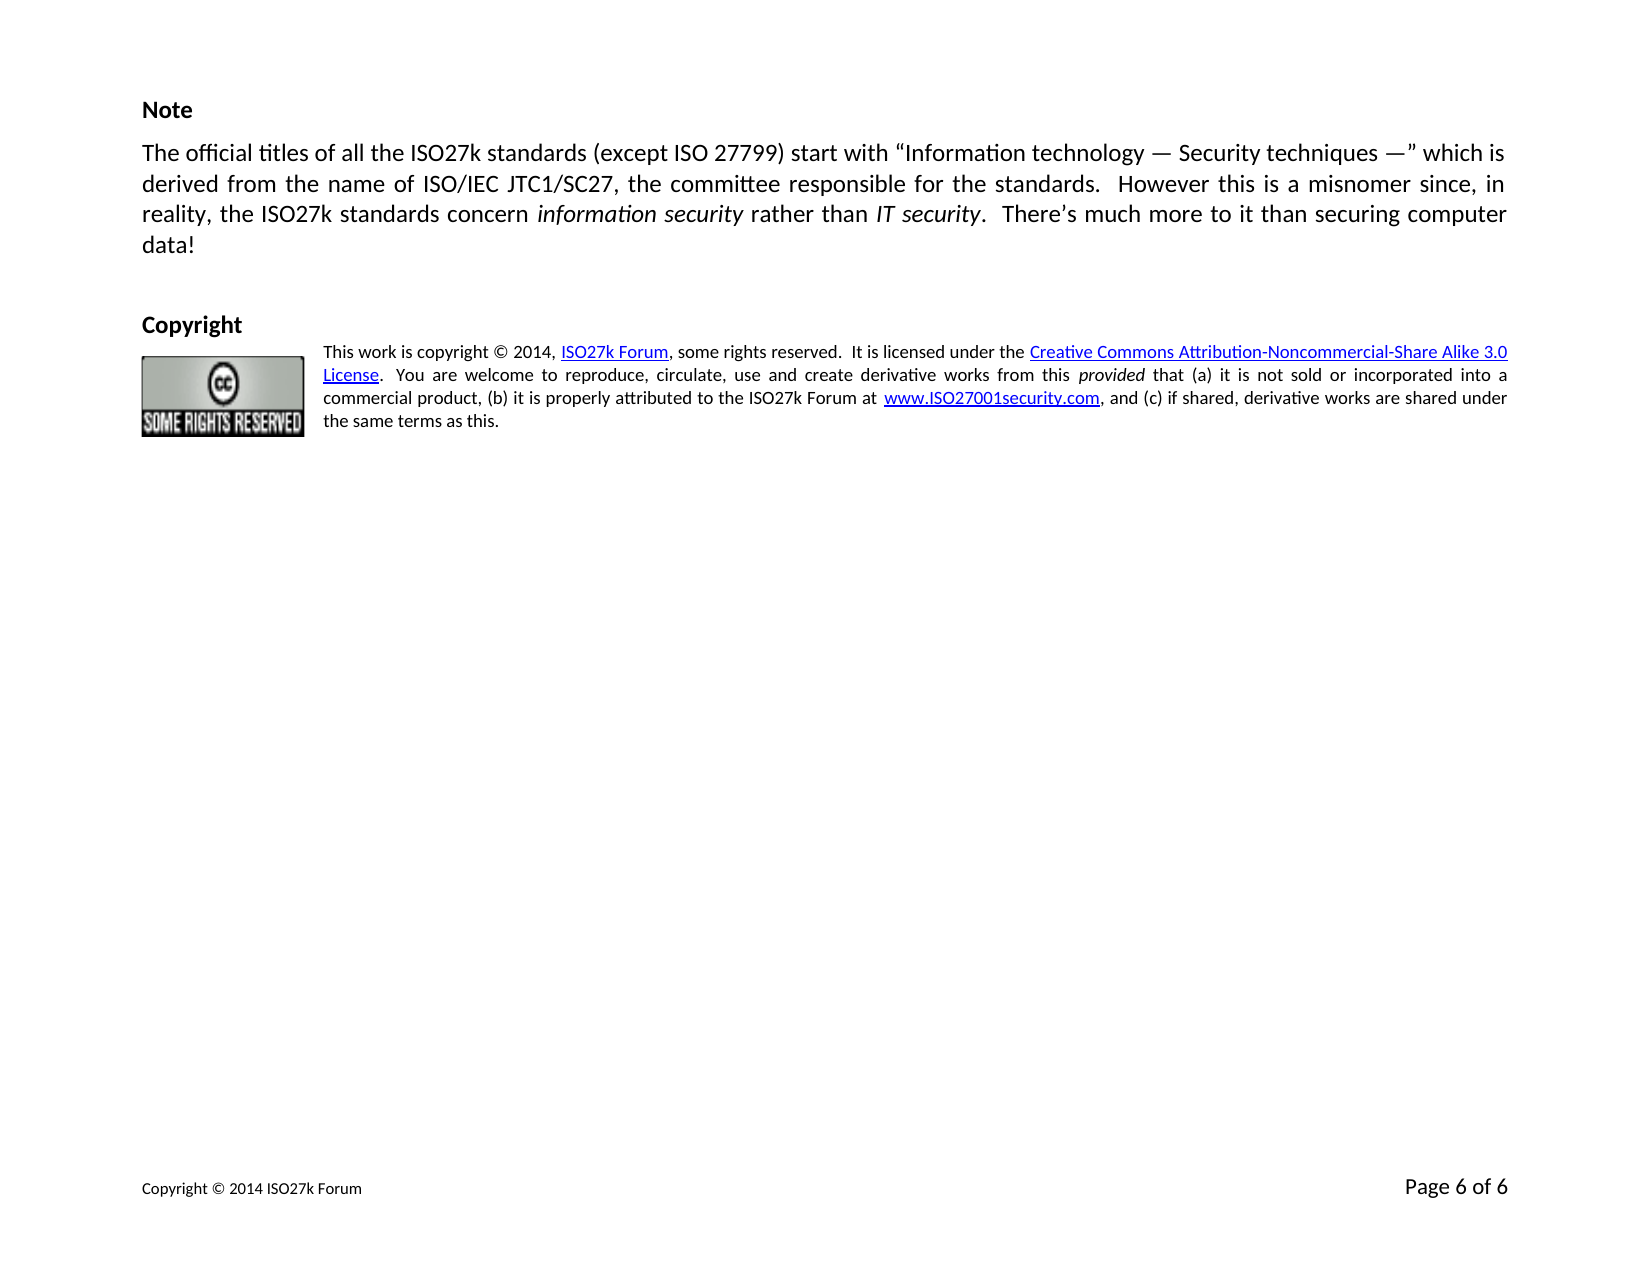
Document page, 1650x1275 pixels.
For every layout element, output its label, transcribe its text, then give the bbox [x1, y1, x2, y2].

text This work is copyright © 2014, ISO27k Forum, some rights reserved. It is licensed under the Creative Commons Attribution-Noncommercial-Share Alike 3.0 License. You are welcome to reproduce, circulate, use and create derivative works from this provided that (a) it is not sold or incorporated into a commercial product, (b) it is properly attributed to the ISO27k Forum at www.ISO27001security.com, and (c) if shared, derivative works are shared under the same terms as this. [142, 340, 1508, 432]
subtitle Note [142, 94, 1508, 125]
text The official titles of all the ISO27k standards (except ISO 27799) start with “Information technology — Security techniques —” which is derived from the name of ISO/IEC JTC1/SC27, the committee responsible for the standards. However this is a misnomer since, in reality, the ISO27k standards concern information security rather than IT security. There’s much more to it than securing computer data! [142, 137, 1508, 259]
picture [141, 356, 305, 437]
subtitle Copyright [142, 309, 1508, 340]
